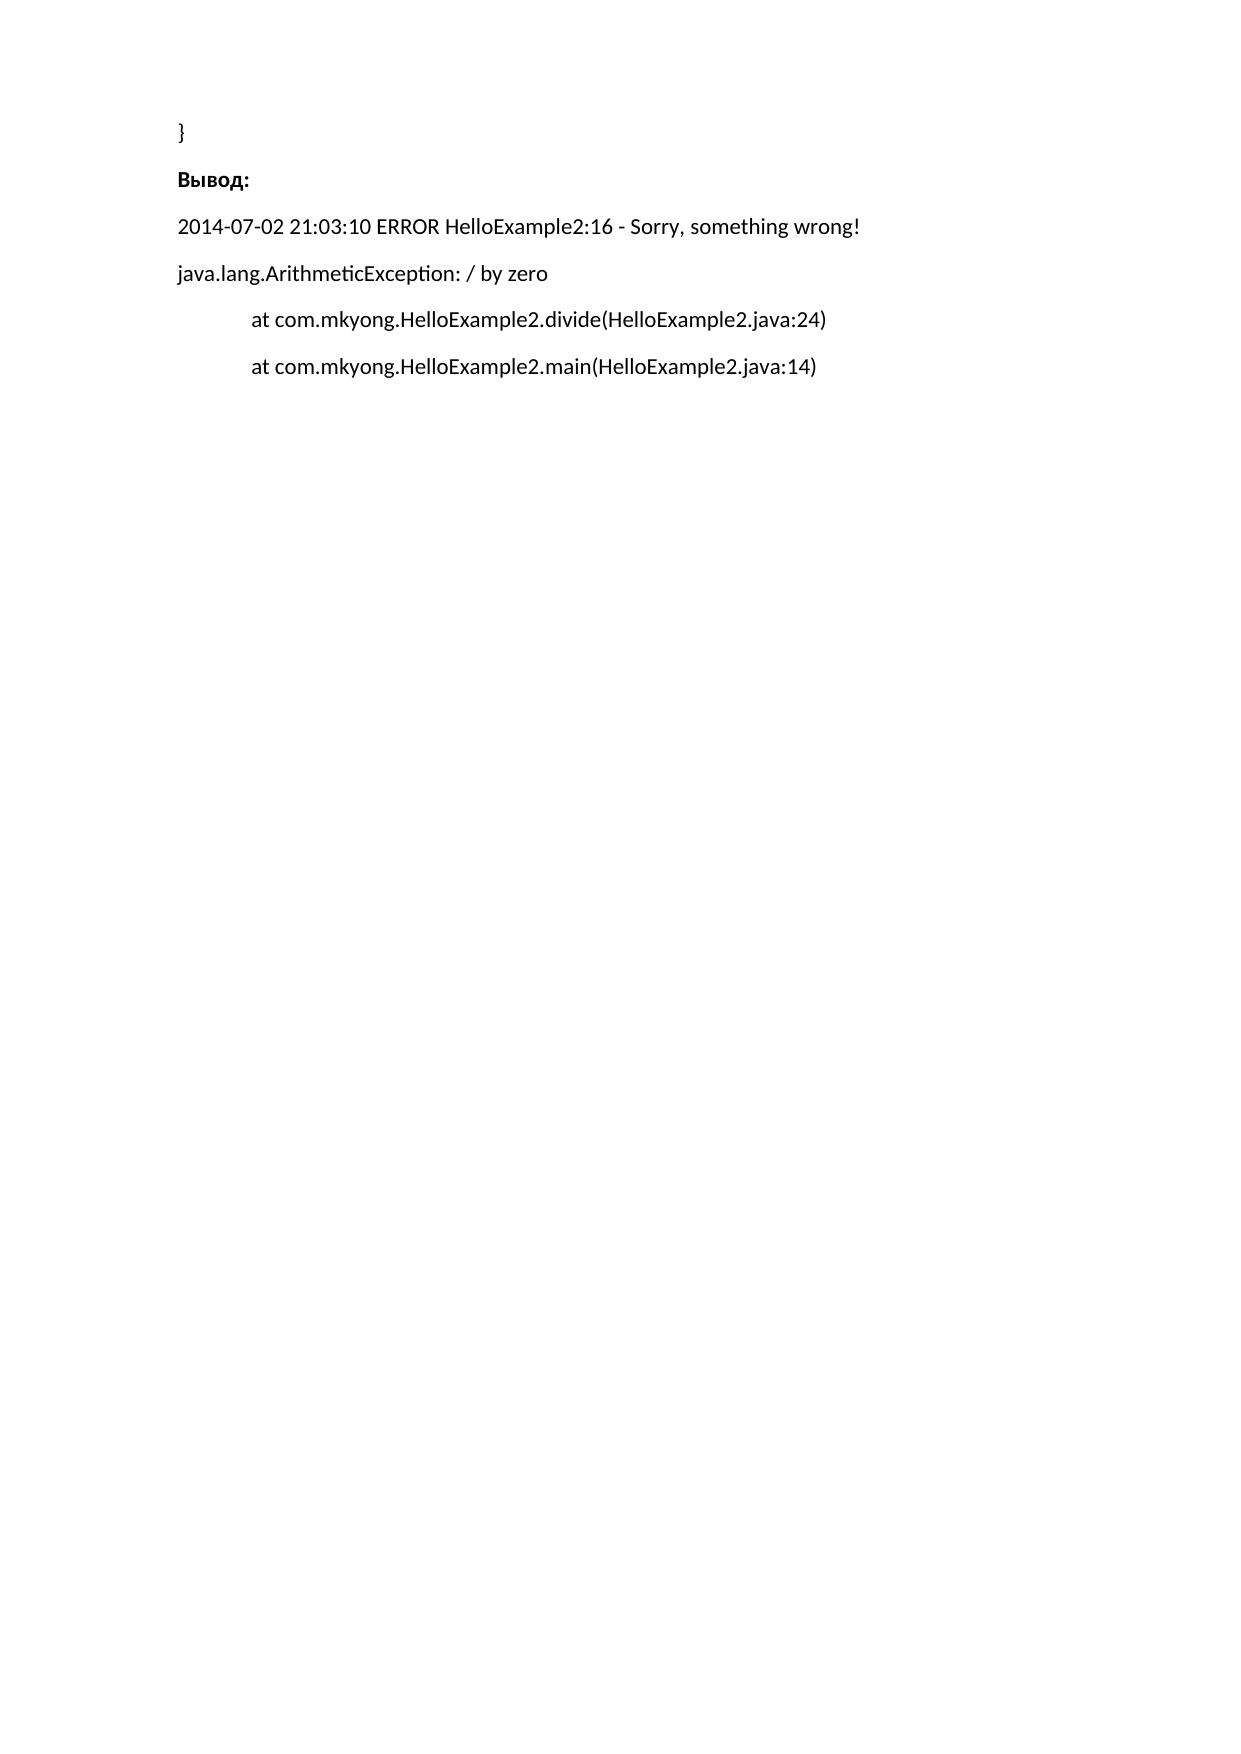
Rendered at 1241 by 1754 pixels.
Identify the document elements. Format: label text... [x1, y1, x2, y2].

text 2014-07-02 21:03:10 ERROR HelloExample2:16 - Sorry, something wrong! [177, 212, 1152, 240]
text Вывод: [177, 165, 1152, 193]
text at com.mkyong.HelloExample2.main(HelloExample2.java:14) [177, 352, 1152, 381]
text java.lang.ArithmeticException: / by zero [177, 259, 1152, 287]
text at com.mkyong.HelloExample2.divide(HelloExample2.java:24) [177, 306, 1152, 334]
text } [177, 118, 1152, 146]
